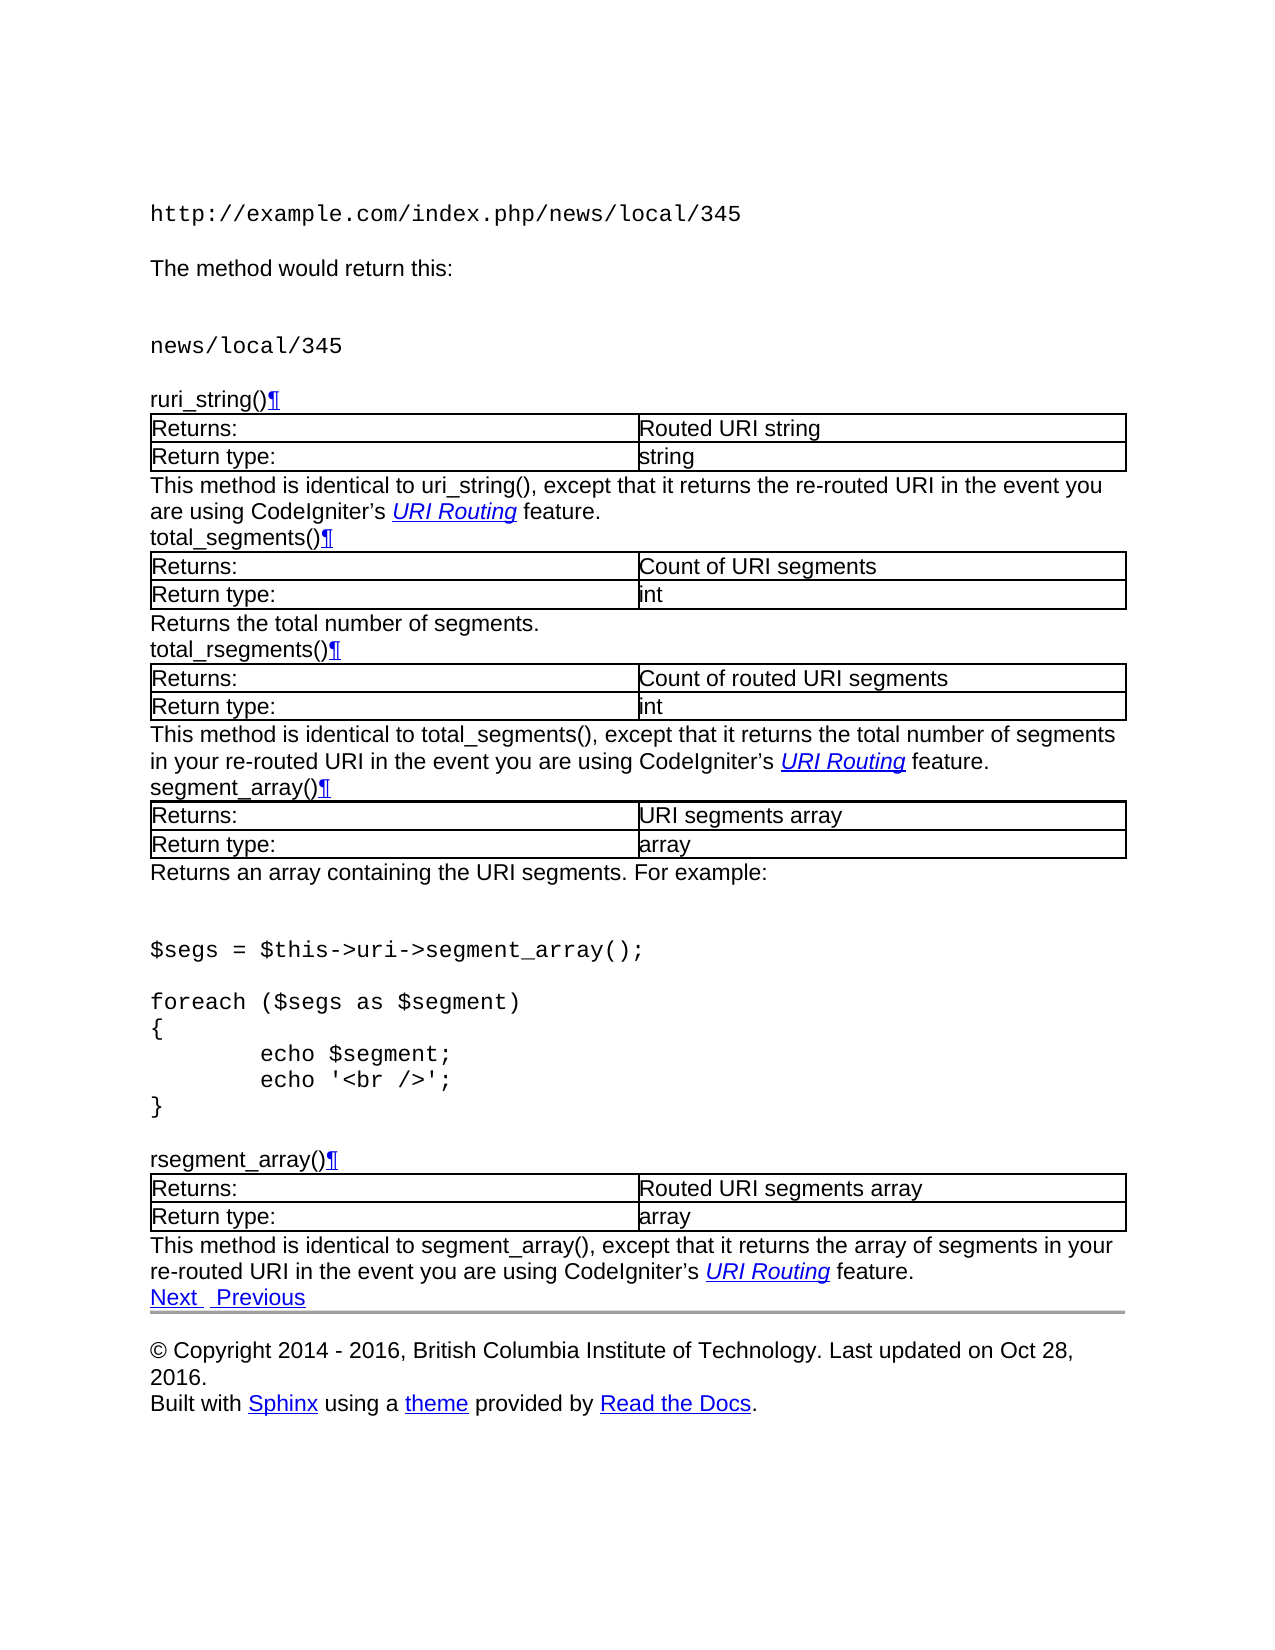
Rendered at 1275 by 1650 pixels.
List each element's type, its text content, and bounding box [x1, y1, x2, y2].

table_cell Return type: [152, 693, 638, 719]
table_header Returns: [152, 415, 638, 441]
table_header Routed URI string [640, 415, 1125, 441]
text Returns an array containing the URI segments. For example: [150, 859, 1125, 886]
text This method is identical to uri_string(), except that it returns the re-routed URI in the event you are using CodeIgniter’s URI Routing feature. [150, 472, 1125, 524]
table_header Count of URI segments [640, 553, 1125, 579]
table_cell array [640, 831, 1125, 857]
table_cell string [640, 443, 1125, 469]
table_cell int [640, 581, 1125, 608]
text news/local/345 [150, 334, 1125, 386]
text The method would return this: [150, 255, 1125, 281]
text $segs = $this->uri->segment_array(); foreach ($segs as $segment) { echo $segment; echo '<br />'; } [150, 938, 1125, 1146]
text http://example.com/index.php/news/local/345 [150, 203, 1125, 255]
table_cell int [640, 693, 1125, 719]
table_cell Return type: [152, 581, 638, 608]
table_header Returns: [152, 665, 638, 691]
text This method is identical to total_segments(), except that it returns the total number of segments in your re-routed URI in the event you are using CodeIgniter’s URI Routing feature. [150, 721, 1125, 774]
table_header Routed URI segments array [640, 1175, 1125, 1201]
table_cell array [640, 1203, 1125, 1229]
text Returns the total number of segments. [150, 610, 1125, 636]
text Next Previous [150, 1284, 1125, 1310]
text rsegment_array()¶ [150, 1146, 1125, 1173]
text © Copyright 2014 - 2016, British Columbia Institute of Technology. Last updated on Oct 28, 2016. [150, 1314, 1125, 1390]
table_header Returns: [152, 553, 638, 579]
table_header URI segments array [640, 803, 1125, 829]
table_header Returns: [152, 1175, 638, 1201]
text total_segments()¶ [150, 524, 1125, 551]
text segment_array()¶ [150, 774, 1125, 800]
text Built with Sphinx using a theme provided by Read the Docs. [150, 1390, 1125, 1416]
table_cell Return type: [152, 1203, 638, 1229]
table_header Returns: [152, 803, 638, 829]
text This method is identical to segment_array(), except that it returns the array of segments in your re-routed URI in the event you are using CodeIgniter’s URI Routing feature. [150, 1232, 1125, 1284]
text total_rsegments()¶ [150, 636, 1125, 662]
table_cell Return type: [152, 831, 638, 857]
text ruri_string()¶ [150, 386, 1125, 413]
table_cell Return type: [152, 443, 638, 469]
table_header Count of routed URI segments [640, 665, 1125, 691]
